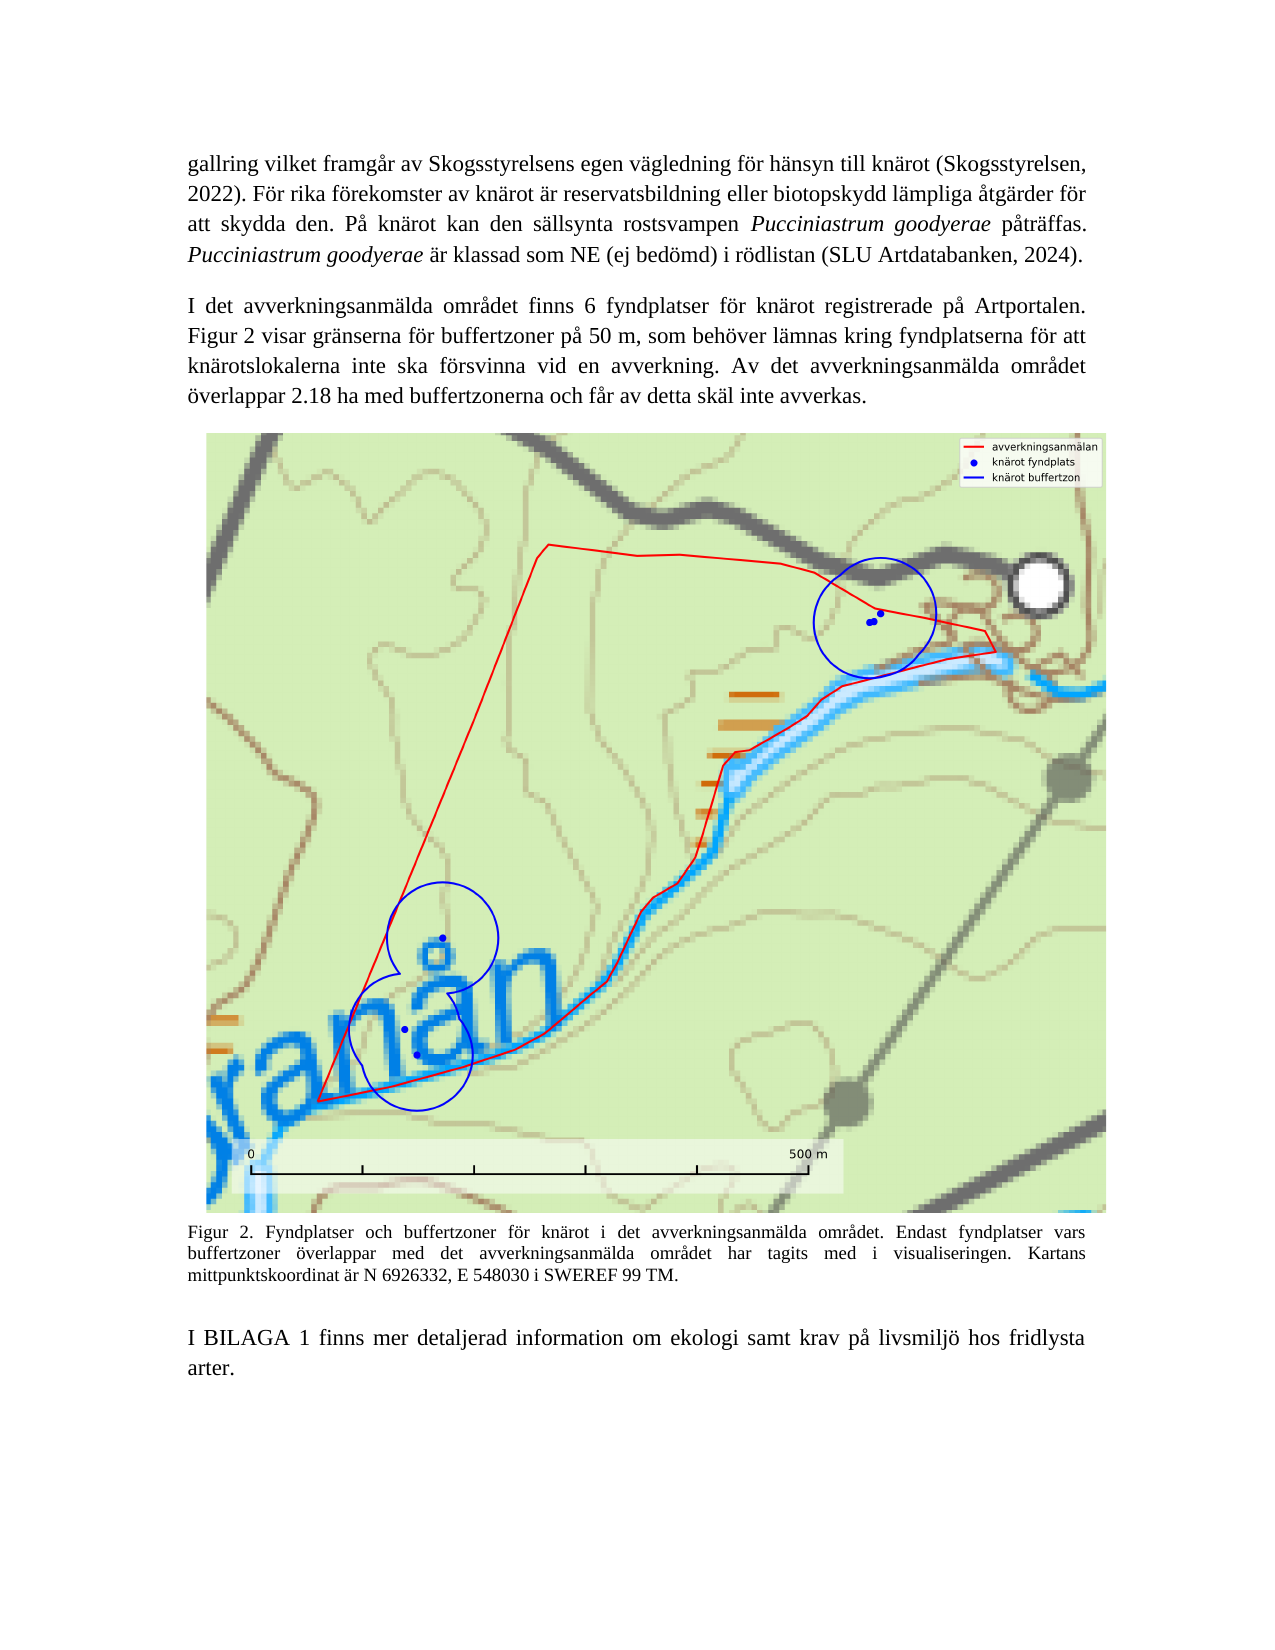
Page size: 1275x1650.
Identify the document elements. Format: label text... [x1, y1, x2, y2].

picture [206, 433, 1107, 1213]
text Figur 2. Fyndplatser och buffertzoner för knärot i det avverkningsanmälda området. Endast fyndplatser vars buffertzoner överlappar med det avverkningsanmälda området har tagits med i visualiseringen. Kartans mittpunktskoordinat är N 6926332, E 548030 i SWEREF 99 TM. [187, 1221, 1087, 1285]
text I det avverkningsanmälda området finns 6 fyndplatser för knärot registrerade på Artportalen. Figur 2 visar gränserna för buffertzoner på 50 m, som behöver lämnas kring fyndplatserna för att knärotslokalerna inte ska försvinna vid en avverkning. Av det avverkningsanmälda området överlappar 2.18 ha med buffertzonerna och får av detta skäl inte avverkas. [187, 292, 1087, 409]
text I BILAGA 1 finns mer detaljerad information om ekologi samt krav på livsmiljö hos fridlysta arter. [187, 1324, 1087, 1380]
